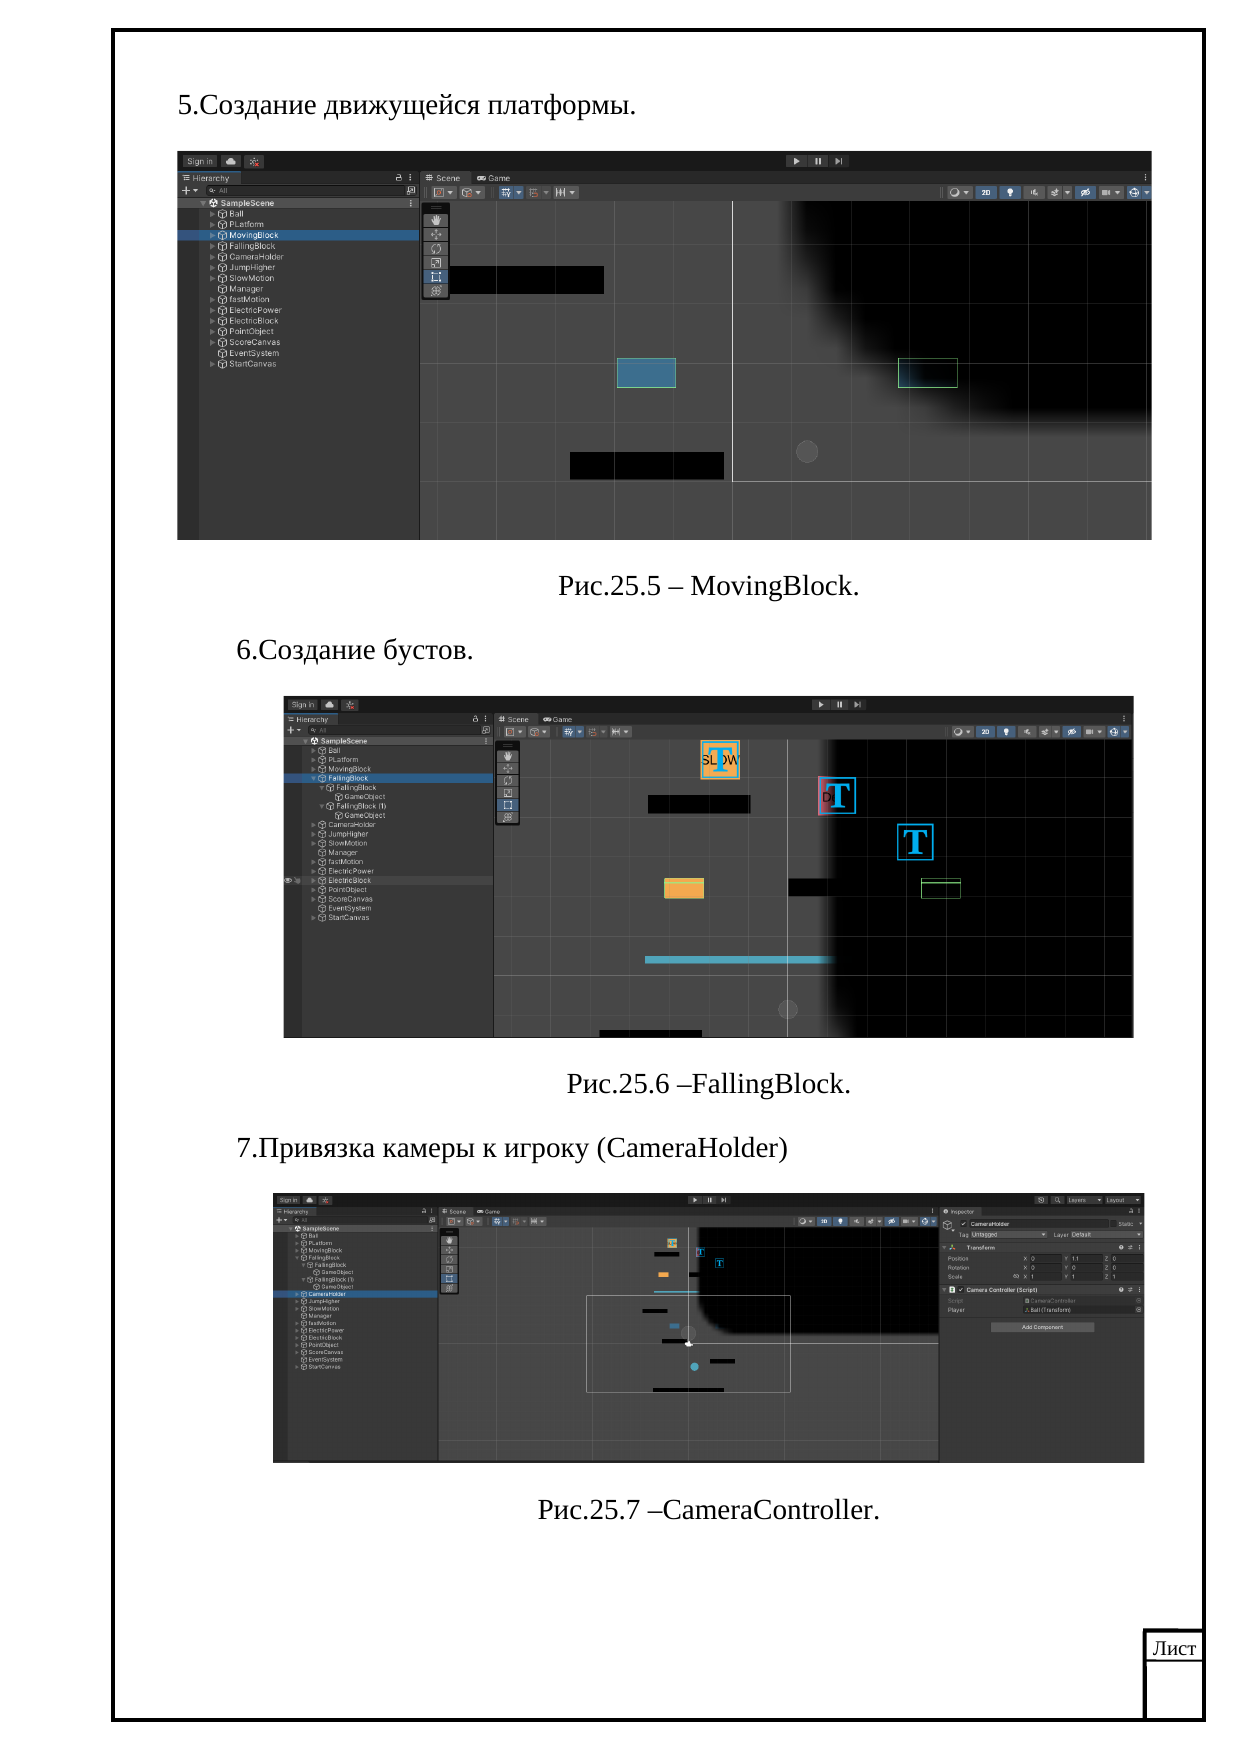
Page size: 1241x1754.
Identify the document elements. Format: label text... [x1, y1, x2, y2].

text Рис.25.6 –FallingBlock. [133, 1066, 1181, 1100]
picture [273, 1193, 1145, 1463]
text 7.Привязка камеры к игроку (CameraHolder) [133, 1130, 1181, 1163]
text Рис.25.5 – MovingBlock. [133, 568, 1181, 602]
picture [283, 695, 1134, 1038]
picture [177, 150, 1152, 540]
text 6.Создание бустов. [133, 632, 1181, 665]
text Рис.25.7 –CameraController. [133, 1492, 1181, 1526]
text 5.Создание движущейся платформы. [177, 87, 1181, 121]
